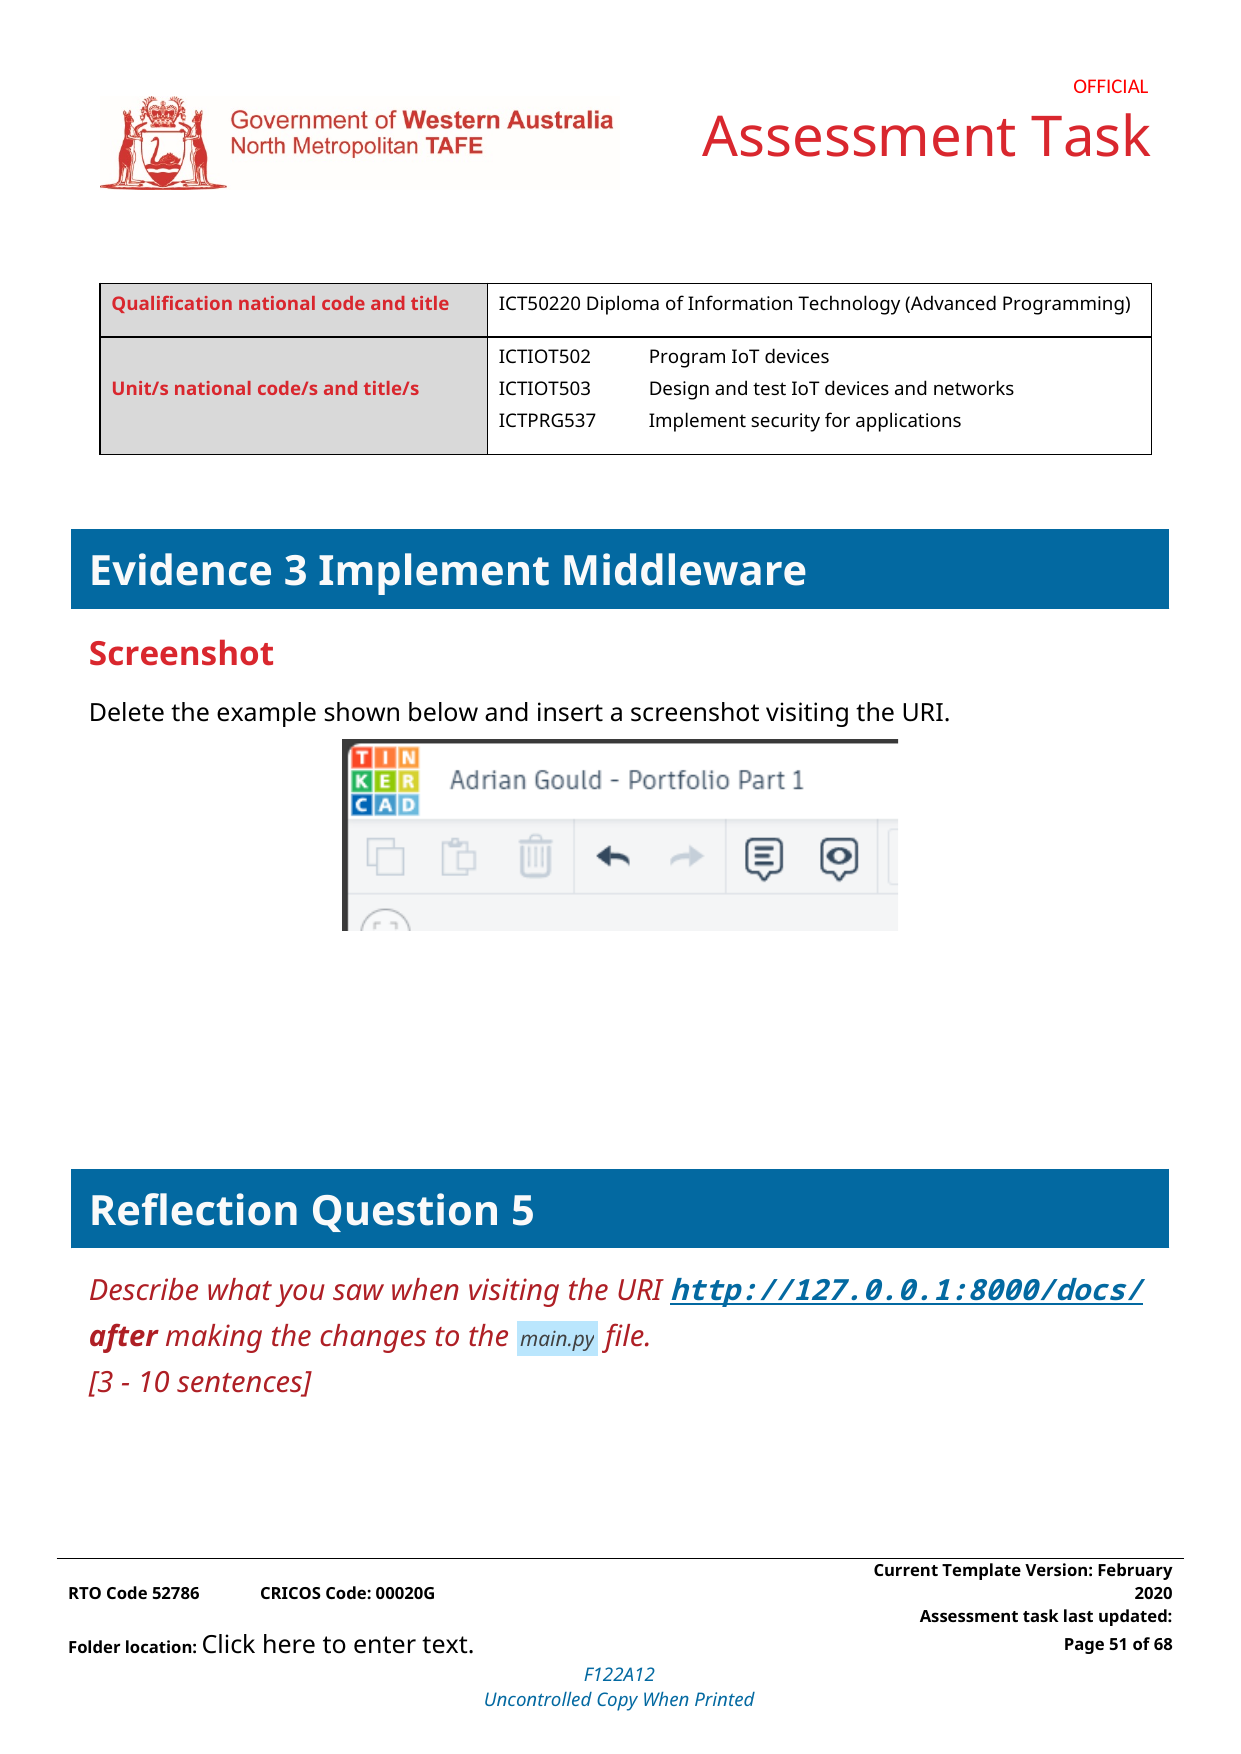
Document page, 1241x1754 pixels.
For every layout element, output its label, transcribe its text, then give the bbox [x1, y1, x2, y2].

text Delete the example shown below and insert a screenshot visiting the URI. [89, 694, 1152, 728]
subtitle Describe what you saw when visiting the URI http://127.0.0.1:8000/docs/ after making the changes to the main.py file. [3 - 10 sentences] [89, 1269, 1152, 1401]
subtitle Evidence 3 Implement Middleware [80, 539, 1160, 599]
picture [342, 739, 899, 931]
subtitle Reflection Question 5 [80, 1178, 1160, 1239]
subtitle Screenshot [89, 630, 1152, 675]
picture [100, 96, 620, 190]
